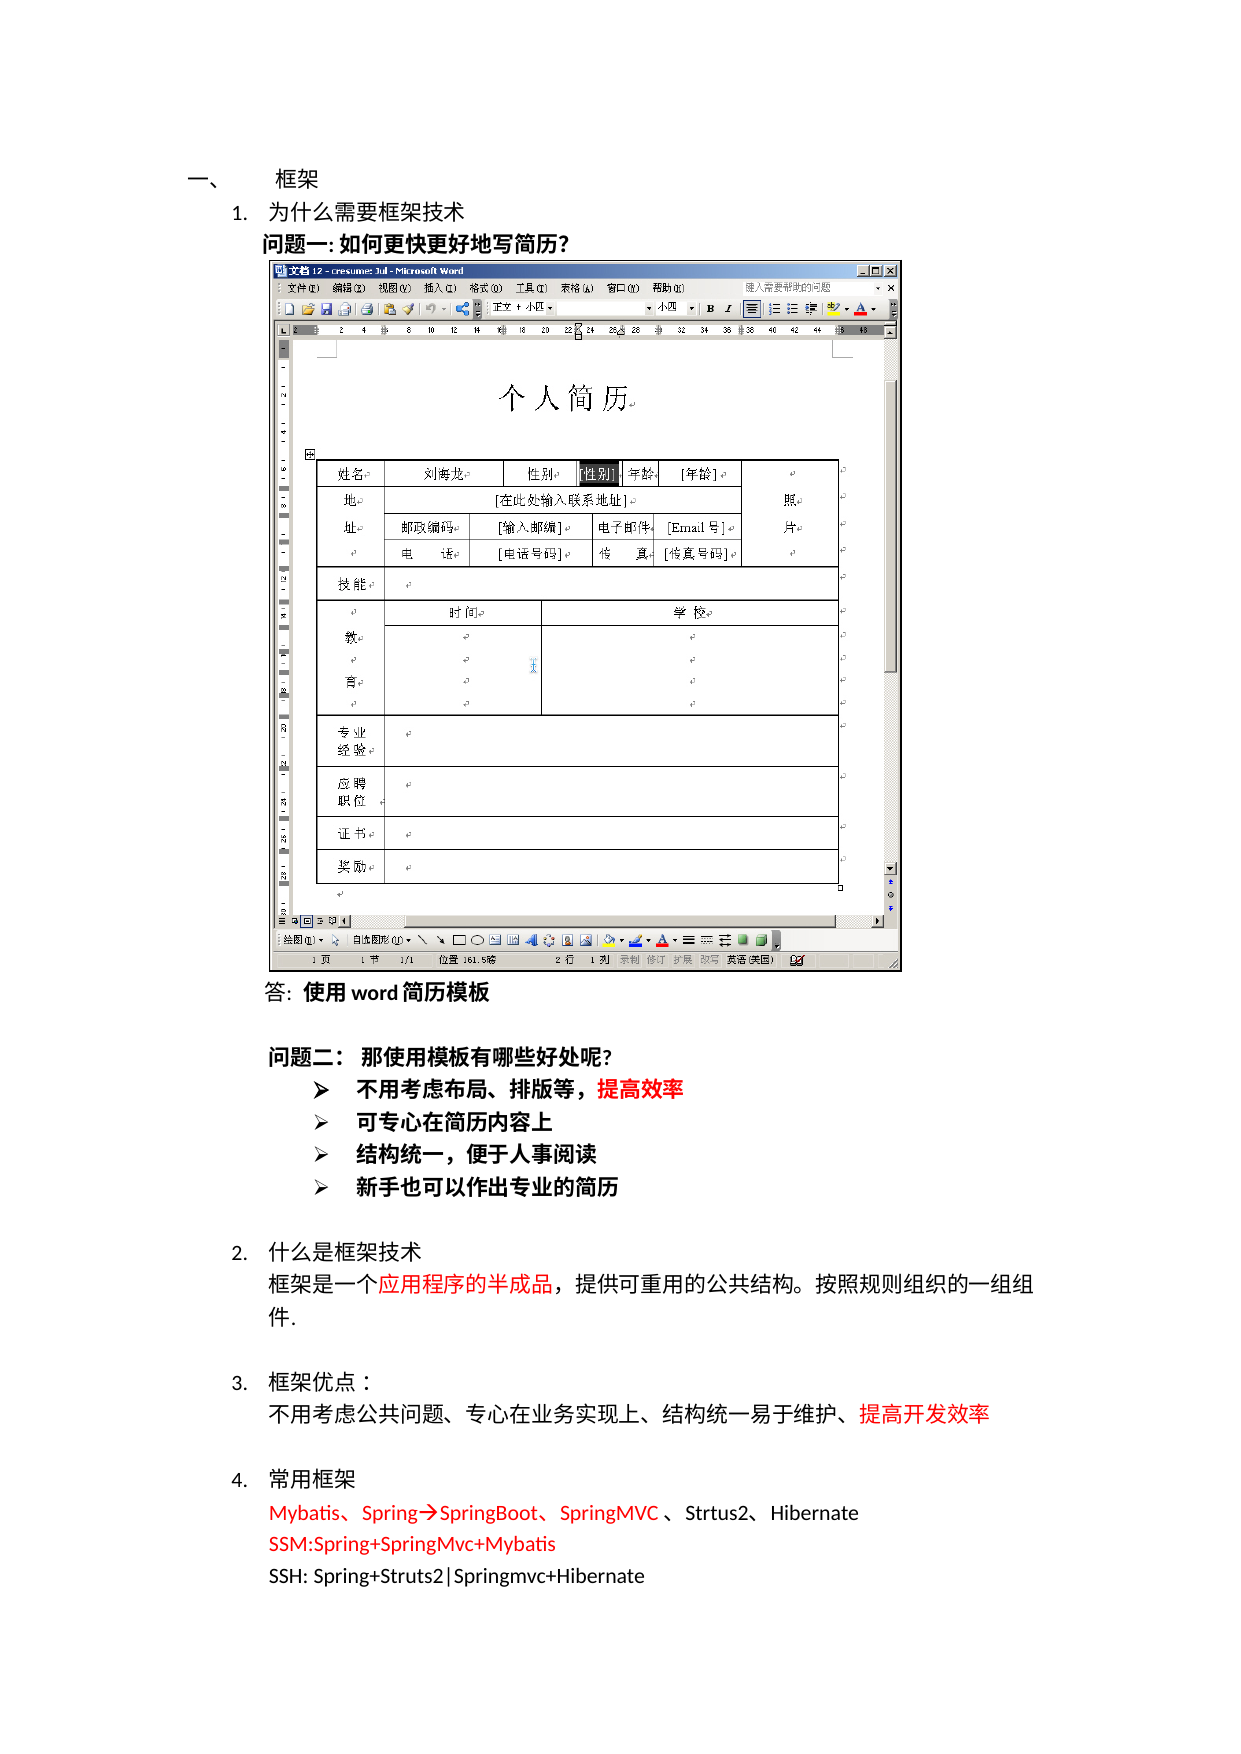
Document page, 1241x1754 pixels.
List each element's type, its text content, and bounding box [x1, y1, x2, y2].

list 框架是一个应用程序的半成品，提供可重用的公共结构。按照规则组织的一组组件. [269, 1267, 1053, 1332]
list 框架优点 ： [231, 1364, 1053, 1397]
list 问题一: 如何更快更好地写简历？ [262, 227, 1053, 259]
list 可专心在简历内容上 [313, 1104, 1053, 1137]
list 常用框架 [231, 1462, 1053, 1494]
list 不用考虑公共问题、专心在业务实现上、结构统一易于维护、提高开发效率 [269, 1397, 1053, 1429]
list Mybatis、SpringSpringBoot、SpringMVC 、Strtus2、Hibernate [269, 1494, 1053, 1527]
list 什么是框架技术 [231, 1234, 1053, 1267]
picture [270, 261, 900, 970]
list 不用考虑布局、排版等，提高效率 [313, 1072, 1053, 1104]
list 问题二： 那使用模板有哪些好处呢? [269, 1039, 1053, 1072]
text 答: 使用word简历模板 [187, 974, 1053, 1007]
list SSM:Spring+SpringMvc+Mybatis [269, 1527, 1053, 1559]
list 结构统一，便于人事阅读 [313, 1137, 1053, 1169]
list 新手也可以作出专业的简历 [313, 1169, 1053, 1202]
list 框架 [187, 162, 1053, 194]
list SSH: Spring+Struts2|Springmvc+Hibernate [269, 1559, 1053, 1592]
list 为什么需要框架技术 [231, 194, 1053, 227]
